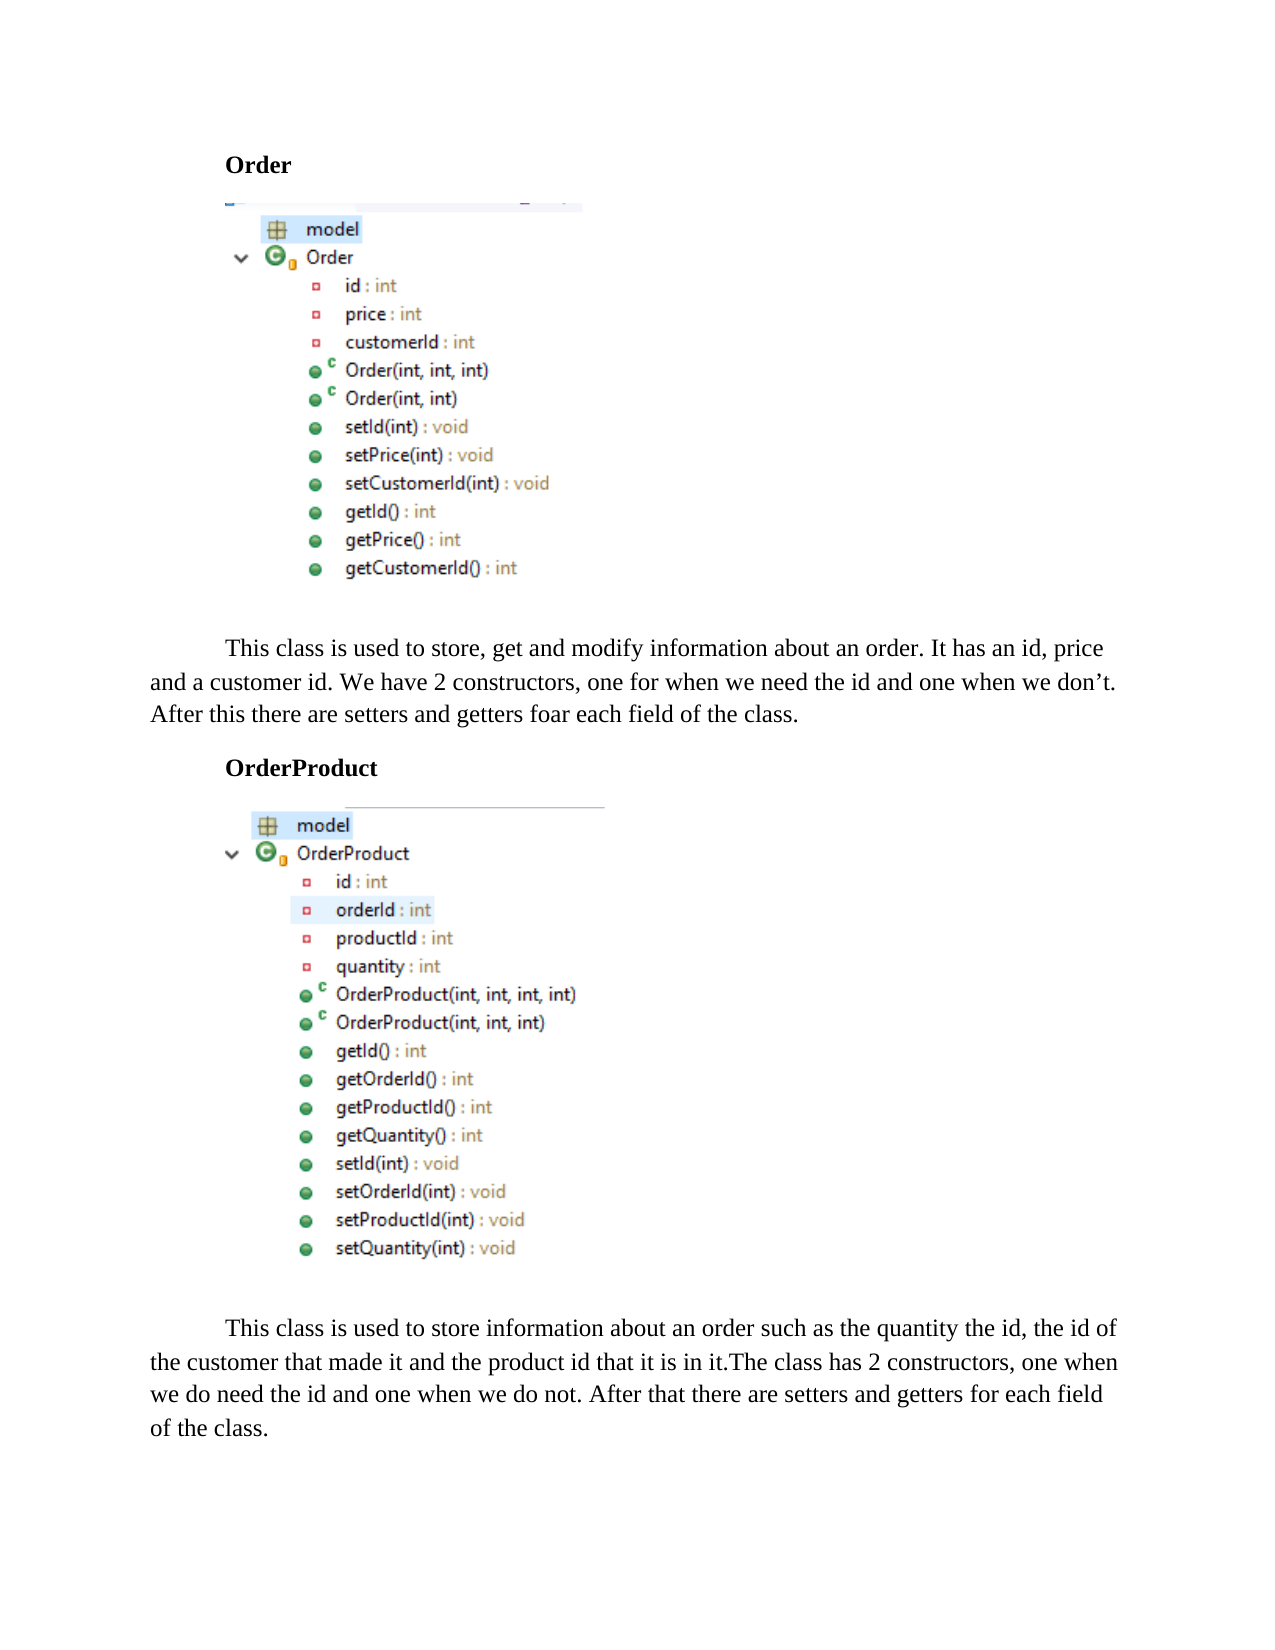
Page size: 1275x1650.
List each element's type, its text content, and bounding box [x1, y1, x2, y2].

picture [225, 203, 583, 609]
text OrderProduct [150, 753, 1125, 782]
text This class is used to store information about an order such as the quantity the id, the id of the customer that made it and the product id that it is in it.The class has 2 constructors, one when we do need the id and one when we do not. After that there are setters and getters for each field of the class. [150, 1313, 1125, 1441]
picture [225, 807, 605, 1289]
text Order [150, 150, 1125, 179]
text This class is used to store, get and modify information about an order. It has an id, price and a customer id. We have 2 constructors, one for when we need the id and one when we don’t. After this there are setters and getters foar each field of the class. [150, 633, 1125, 728]
